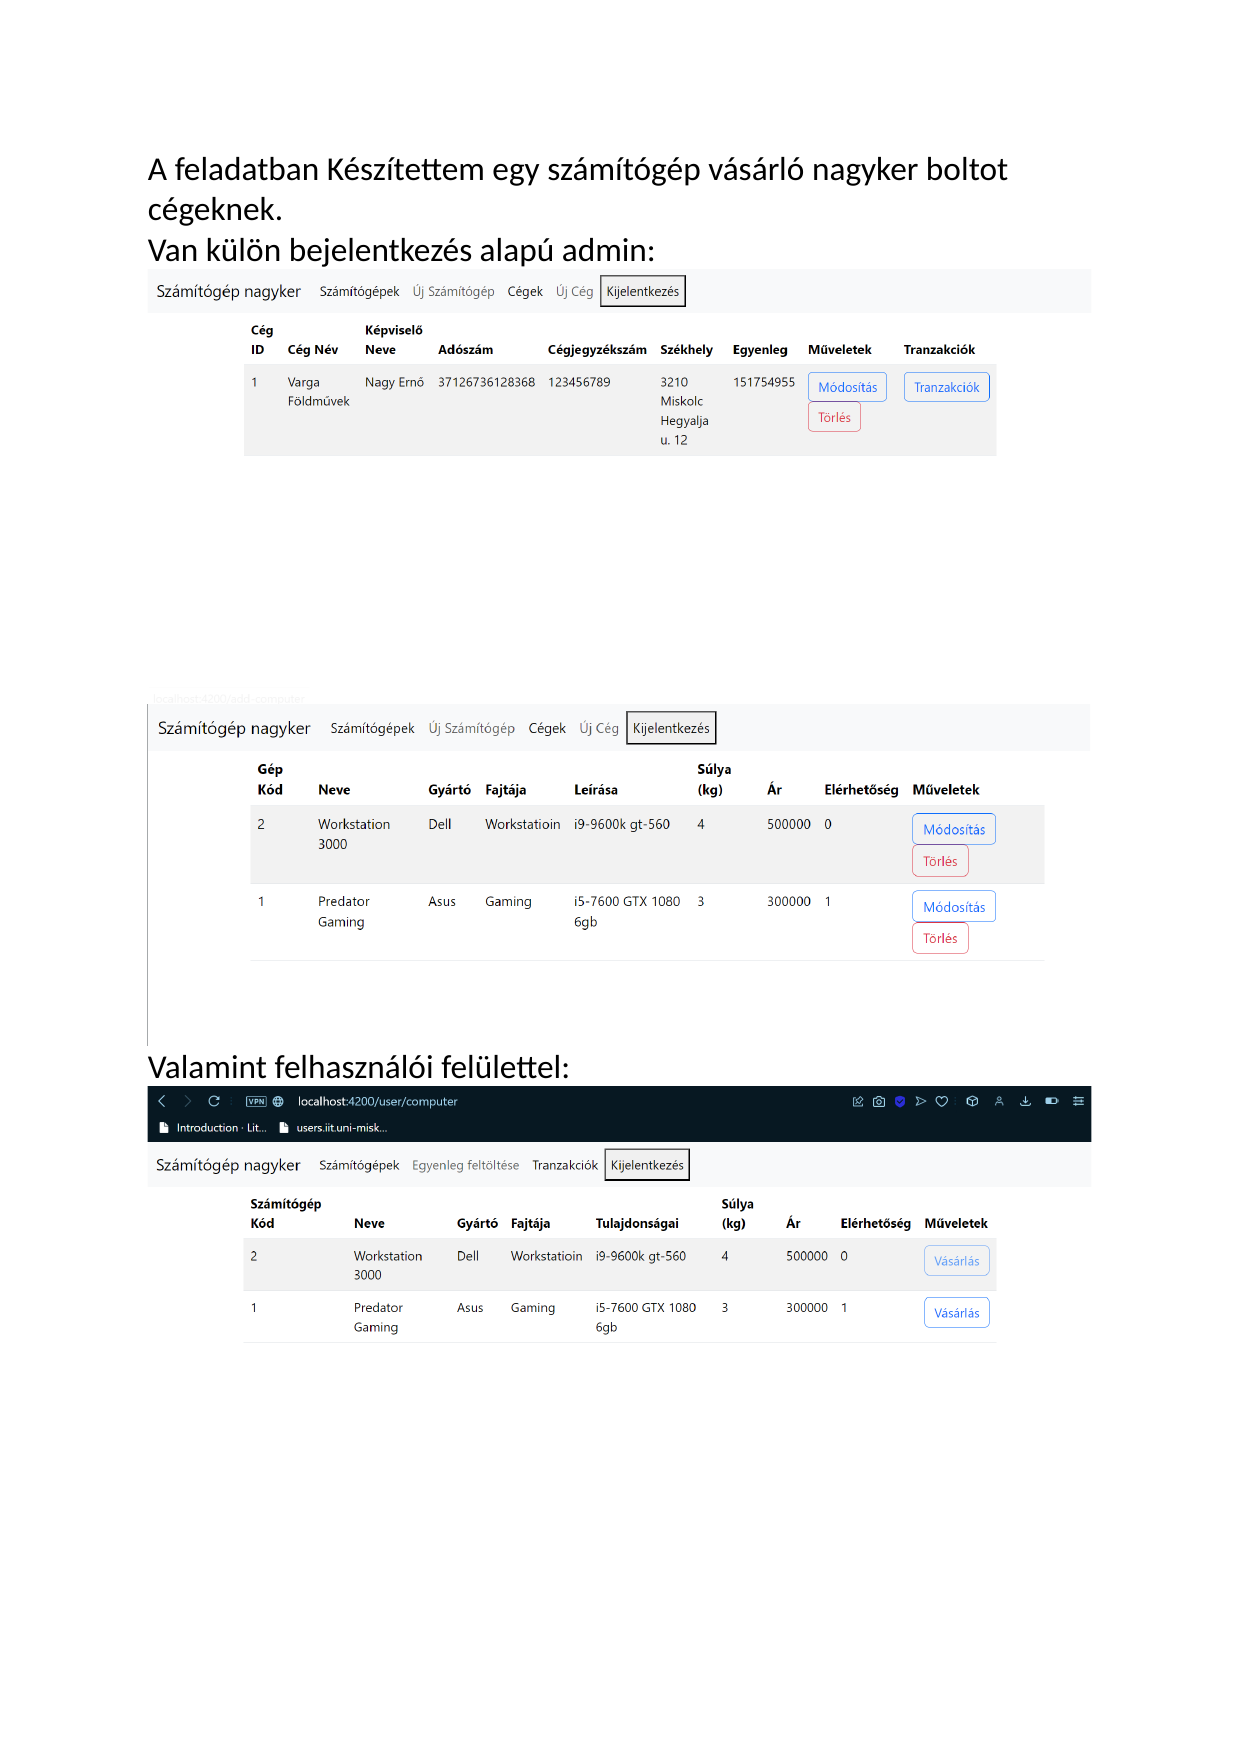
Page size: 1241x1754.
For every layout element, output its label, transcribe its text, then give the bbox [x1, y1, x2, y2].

text Valamint felhasználói felülettel: [148, 1046, 1093, 1087]
text A feladatban Készítettem egy számítógép vásárló nagyker boltot cégeknek. [148, 148, 1093, 229]
picture [147, 269, 1092, 1046]
text Van külön bejelentkezés alapú admin: [148, 229, 1093, 270]
picture [147, 1086, 1092, 1581]
